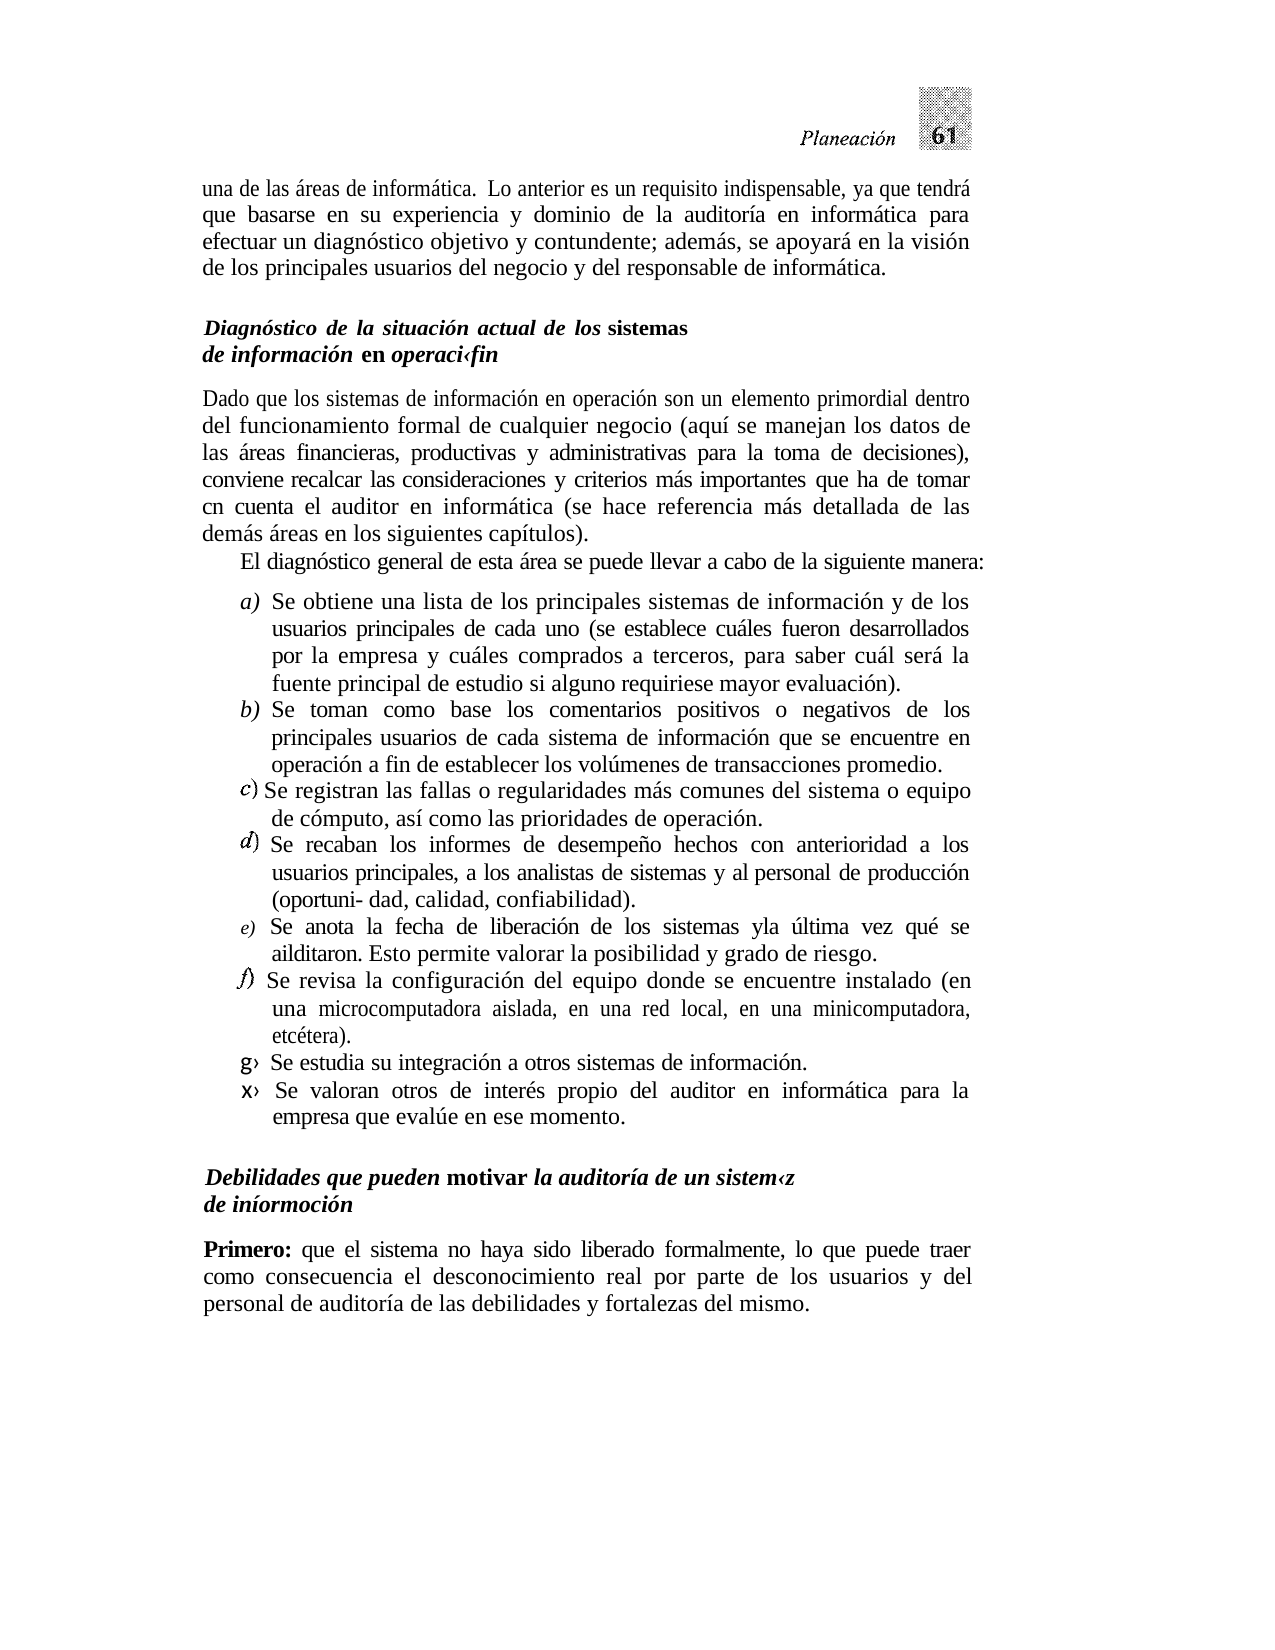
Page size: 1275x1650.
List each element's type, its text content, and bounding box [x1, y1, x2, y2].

text Dado que los sistemas de información en operación son un elemento primordial dentro del funcionamiento formal de cualquier negocio (aquí se manejan los datos de las áreas financieras, productivas y administrativas para la toma de decisiones), conviene recalcar las consideraciones y criterios más importantes que ha de tomar cn cuenta el auditor en informática (se hace referencia más detallada de las demás áreas en los siguientes capítulos). [202, 384, 971, 547]
text Se registran las fallas o regularidades más comunes del sistema o equipo de cómputo, así como las prioridades de operación. [240, 777, 971, 831]
text Diagnóstico de la situación actual de los sistemas [204, 315, 1125, 340]
text Se revisa la configuración del equipo donde se encuentre instalado (en una microcomputadora aislada, en una red local, en una minicomputadora, etcétera). [236, 967, 972, 1048]
text e) Se anota la fecha de liberación de los sistemas yla última vez qué se ailditaron. Esto permite valorar la posibilidad y grado de riesgo. [240, 913, 970, 967]
list Se obtiene una lista de los principales sistemas de información y de los usuarios principales de cada uno (se establece cuáles fueron desarrollados por la empresa y cuáles comprados a terceros, para saber cuál será la fuente principal de estudio si alguno requiriese mayor evaluación). [240, 588, 971, 696]
subtitle de información en operaci‹fin [202, 340, 1125, 368]
text g› Se estudia su integración a otros sistemas de información. [240, 1048, 1125, 1076]
subtitle Debilidades que pueden motivar la auditoría de un sistem‹z de iníormoción [203, 1163, 808, 1218]
text El diagnóstico general de esta área se puede llevar a cabo de la siguiente manera: [240, 547, 1125, 575]
text x› Se valoran otros de interés propio del auditor en informática para la empresa que evalúe en ese momento. [241, 1076, 969, 1129]
picture [800, 87, 972, 150]
text Primero: que el sistema no haya sido liberado formalmente, lo que puede traer como consecuencia el desconocimiento real por parte de los usuarios y del personal de auditoría de las debilidades y fortalezas del mismo. [203, 1235, 972, 1317]
picture [236, 967, 254, 989]
text una de las áreas de informática. Lo anterior es un requisito indispensable, ya que tendrá que basarse en su experiencia y dominio de la auditoría en informática para efectuar un diagnóstico objetivo y contundente; además, se apoyará en la visión de los principales usuarios del negocio y del responsable de informática. [202, 175, 971, 281]
picture [240, 778, 258, 799]
list Se toman como base los comentarios positivos o negativos de los principales usuarios de cada sistema de información que se encuentre en operación a fin de establecer los volúmenes de transacciones promedio. [240, 696, 971, 777]
picture [240, 831, 259, 853]
text Se recaban los informes de desempeño hechos con anterioridad a los usuarios principales, a los analistas de sistemas y al personal de producción (oportuni- dad, calidad, confiabilidad). [240, 831, 971, 912]
